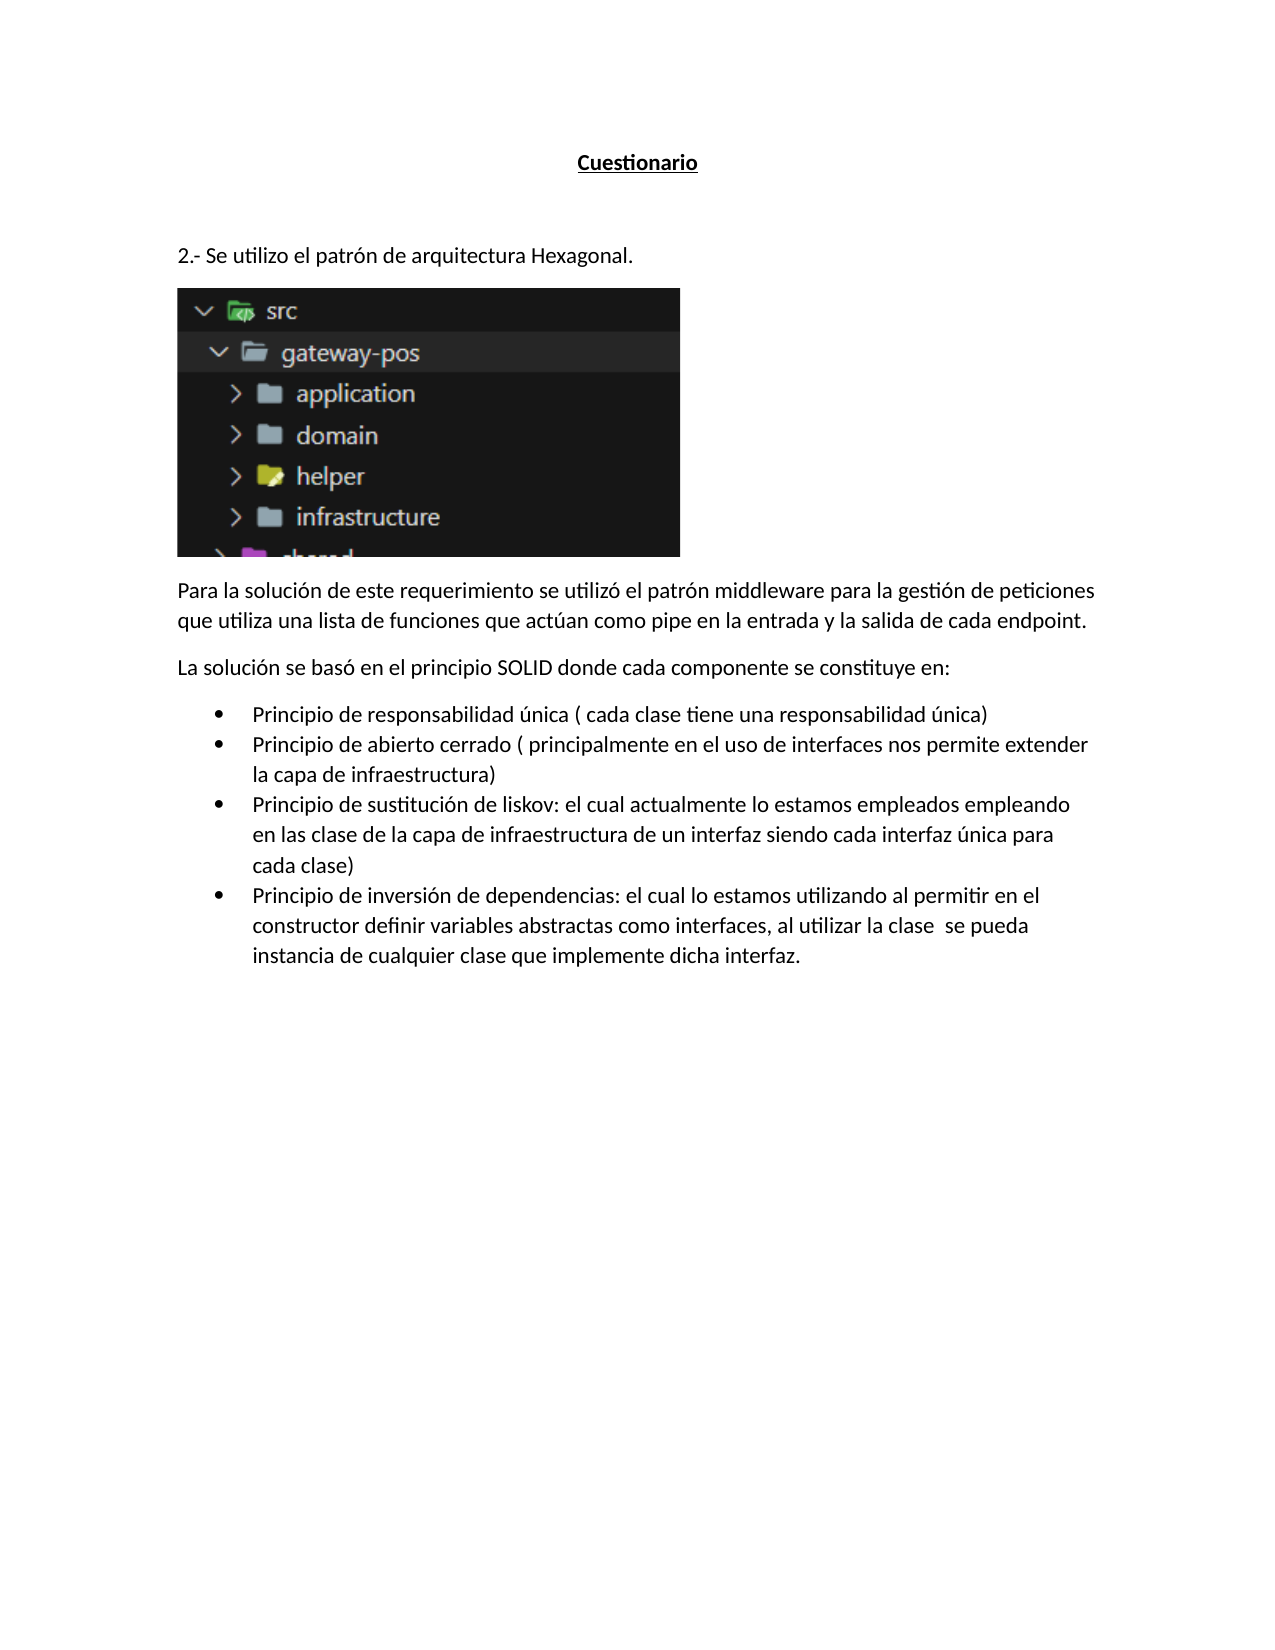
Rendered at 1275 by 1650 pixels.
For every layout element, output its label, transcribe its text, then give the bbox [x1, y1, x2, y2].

text Para la solución de este requerimiento se utilizó el patrón middleware para la gestión de peticiones que utiliza una lista de funciones que actúan como pipe en la entrada y la salida de cada endpoint. [177, 576, 1098, 634]
list Principio de inversión de dependencias: el cual lo estamos utilizando al permitir en el constructor definir variables abstractas como interfaces, al utilizar la clase se pueda instancia de cualquier clase que implemente dicha interfaz. [215, 881, 1098, 969]
text Cuestionario [177, 148, 1098, 176]
text 2.- Se utilizo el patrón de arquitectura Hexagonal. [177, 241, 1098, 269]
text La solución se basó en el principio SOLID donde cada componente se constituye en: [177, 653, 1098, 681]
list Principio de sustitución de liskov: el cual actualmente lo estamos empleados empleando en las clase de la capa de infraestructura de un interfaz siendo cada interfaz única para cada clase) [215, 790, 1098, 879]
list Principio de abierto cerrado ( principalmente en el uso de interfaces nos permite extender la capa de infraestructura) [215, 730, 1098, 788]
list Principio de responsabilidad única ( cada clase tiene una responsabilidad única) [215, 700, 1098, 728]
picture [177, 288, 681, 557]
